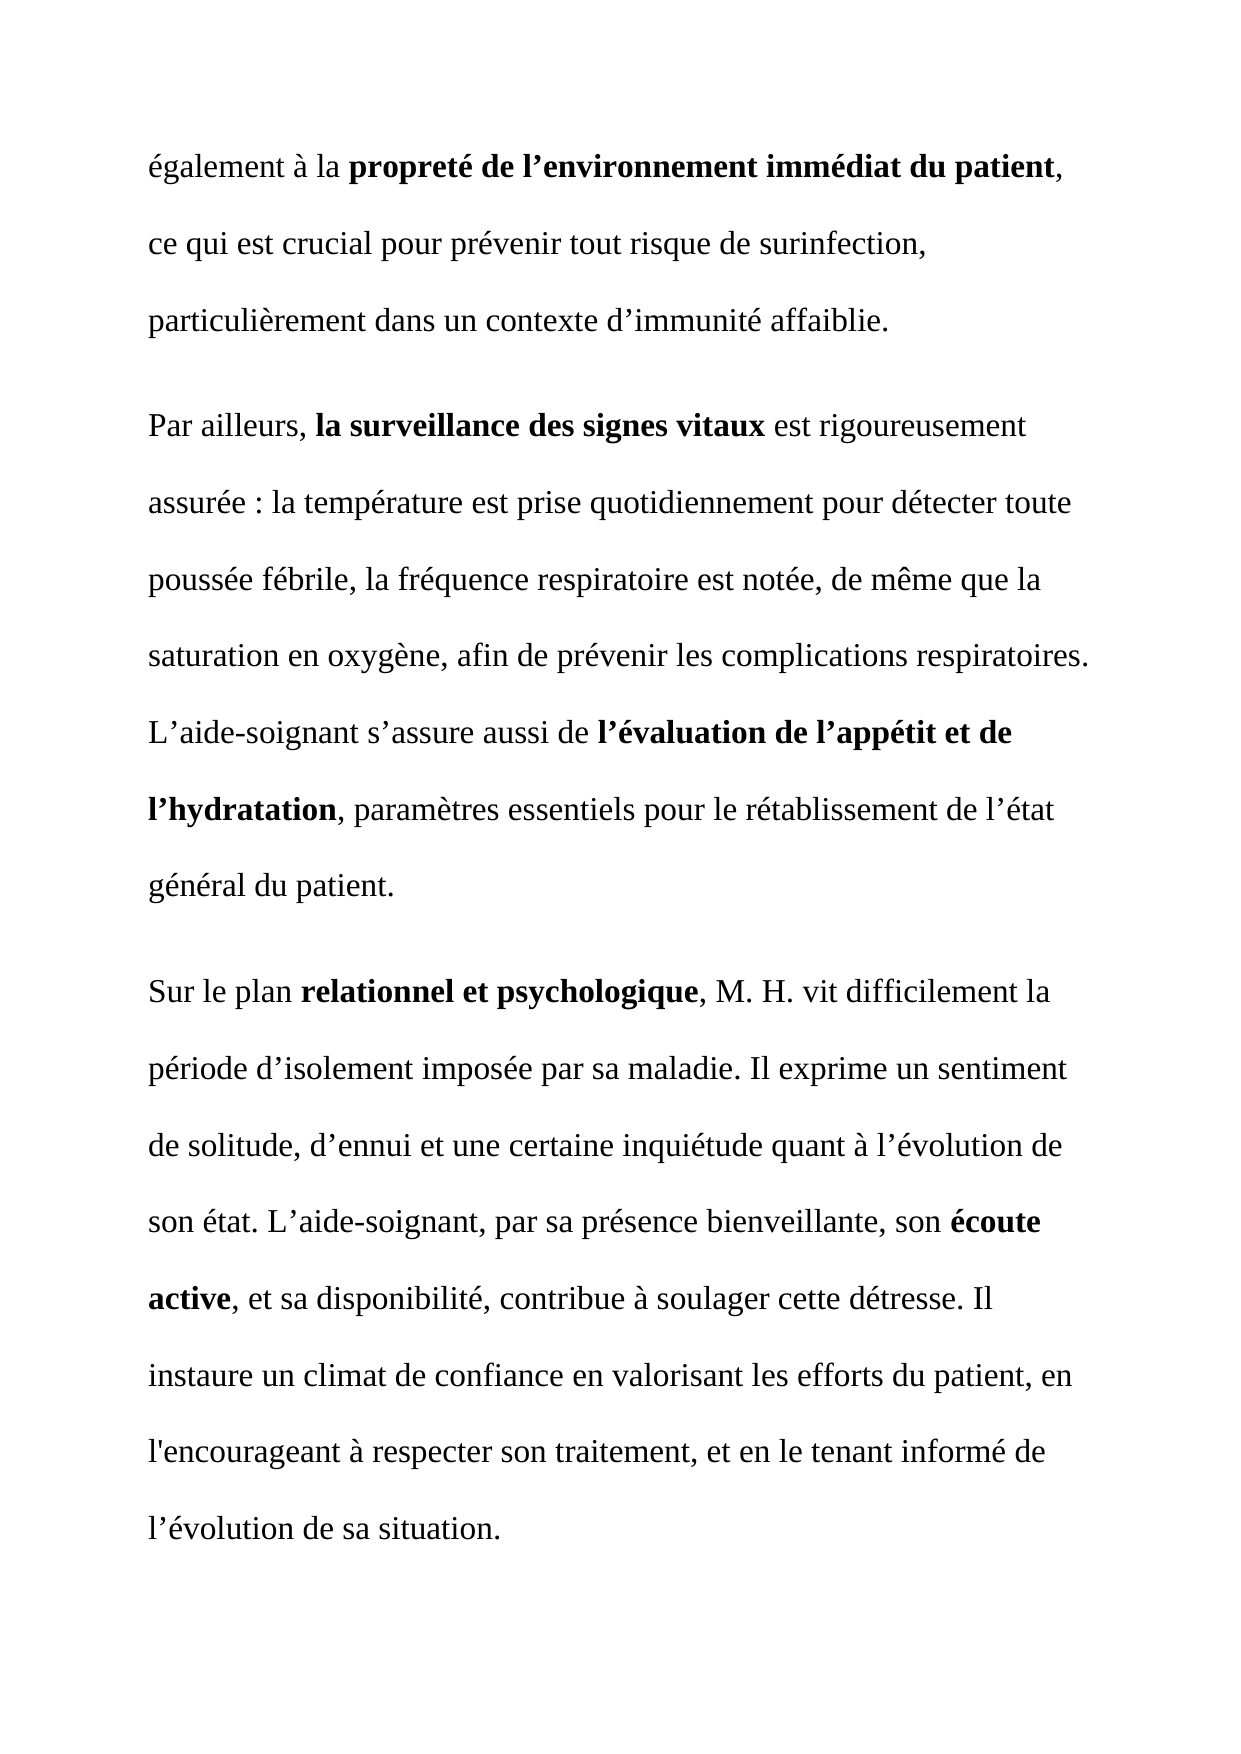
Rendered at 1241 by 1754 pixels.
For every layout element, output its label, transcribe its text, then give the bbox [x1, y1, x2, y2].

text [148, 147, 1090, 338]
text Par ailleurs, la surveillance des signes vitaux est rigoureusement assurée : la température est prise quotidiennement pour détecter toute poussée fébrile, la fréquence respiratoire est notée, de même que la saturation en oxygène, afin de prévenir les complications respiratoires. L’aide-soignant s’assure aussi de l’évaluation de l’appétit et de l’hydratation, paramètres essentiels pour le rétablissement de l’état général du patient. [148, 406, 1090, 904]
text Sur le plan relationnel et psychologique, M. H. vit difficilement la période d’isolement imposée par sa maladie. Il exprime un sentiment de solitude, d’ennui et une certaine inquiétude quant à l’évolution de son état. L’aide-soignant, par sa présence bienveillante, son écoute active, et sa disponibilité, contribue à soulager cette détresse. Il instaure un climat de confiance en valorisant les efforts du patient, en l'encourageant à respecter son traitement, et en le tenant informé de l’évolution de sa situation. [148, 972, 1090, 1547]
